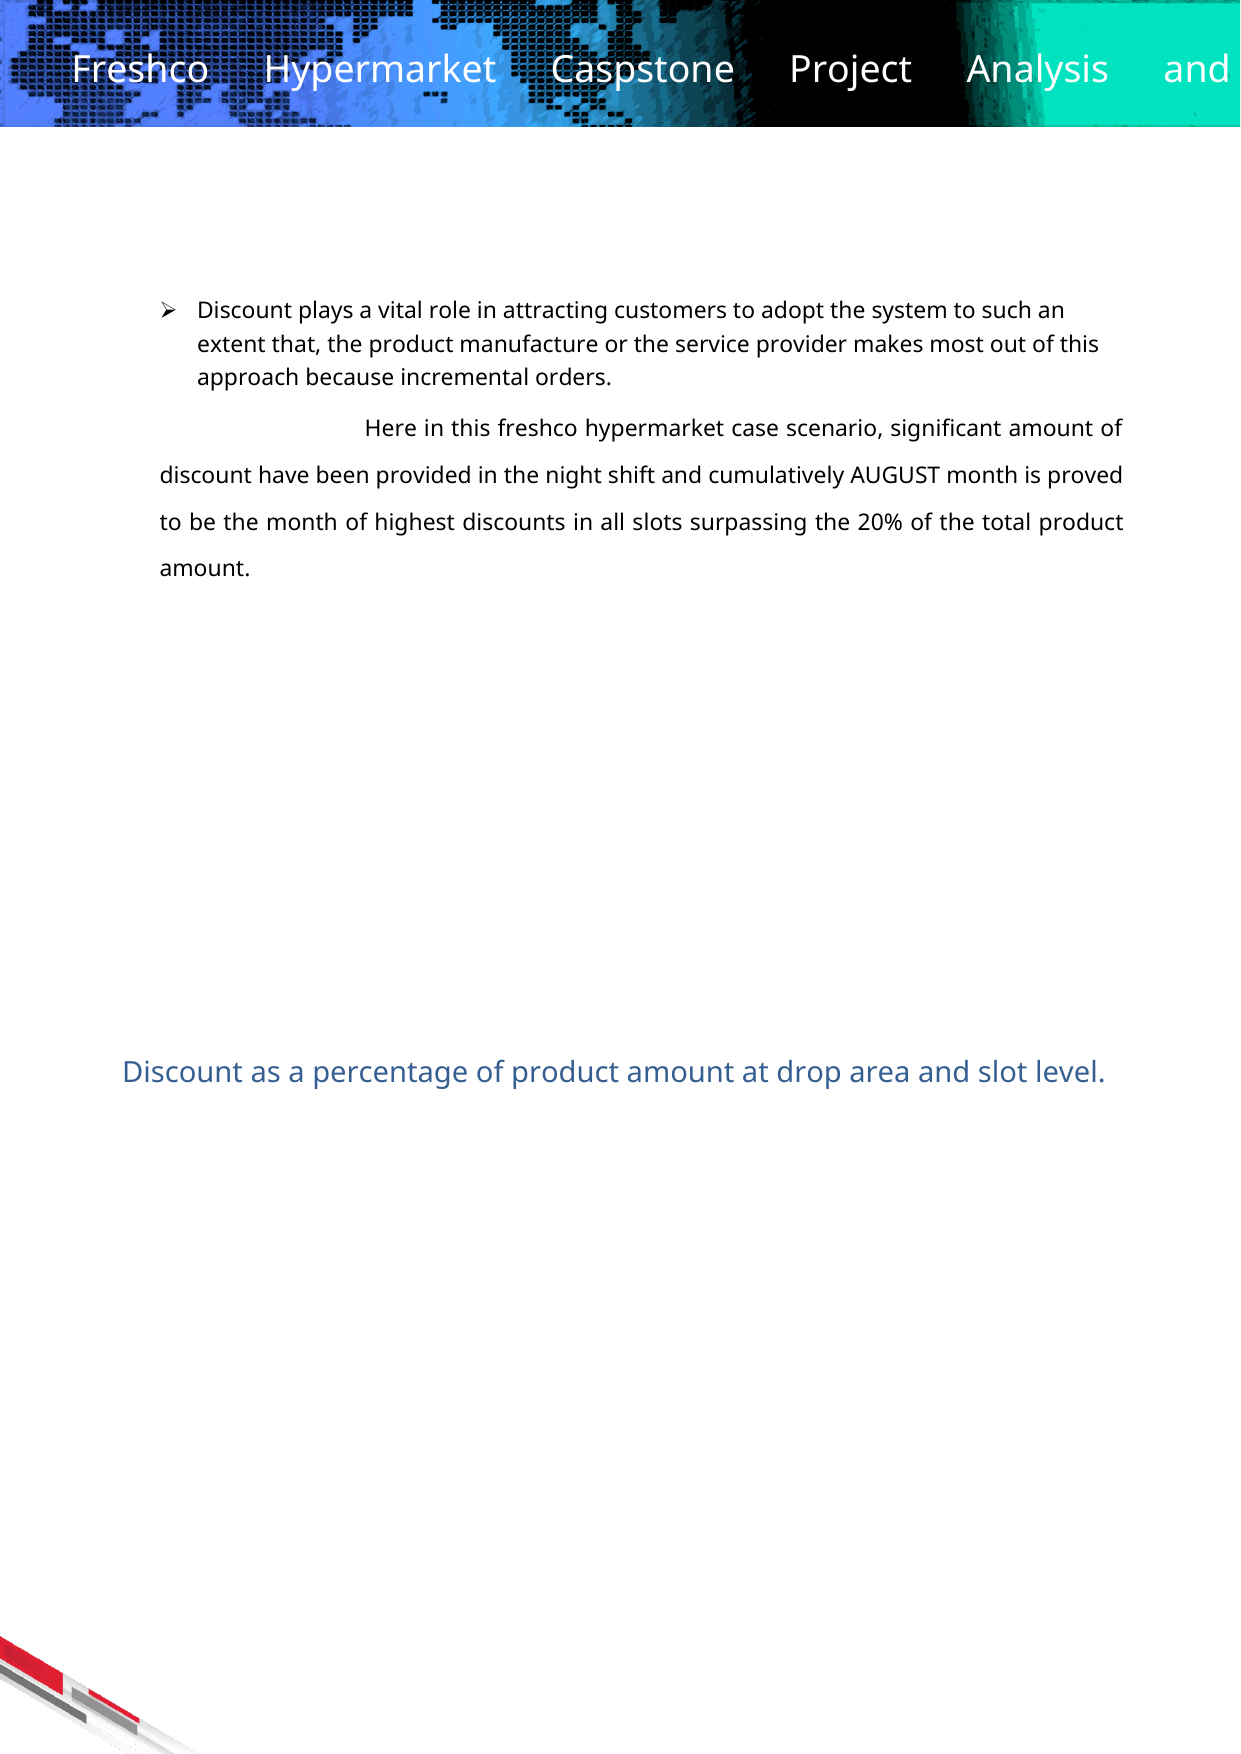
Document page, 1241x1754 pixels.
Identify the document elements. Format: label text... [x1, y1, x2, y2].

picture [0, 0, 1241, 127]
text Discount as a percentage of product amount at drop area and slot level. [122, 1052, 1125, 1091]
picture [0, 1636, 215, 1754]
text Here in this freshco hypermarket case scenario, significant amount of discount have been provided in the night shift and cumulatively AUGUST month is proved to be the month of highest discounts in all slots surpassing the 20% of the total product amount. [159, 412, 1125, 583]
list Discount plays a vital role in attracting customers to adopt the system to such an extent that, the product manufacture or the service provider makes most out of this approach because incremental orders. [159, 294, 1125, 392]
